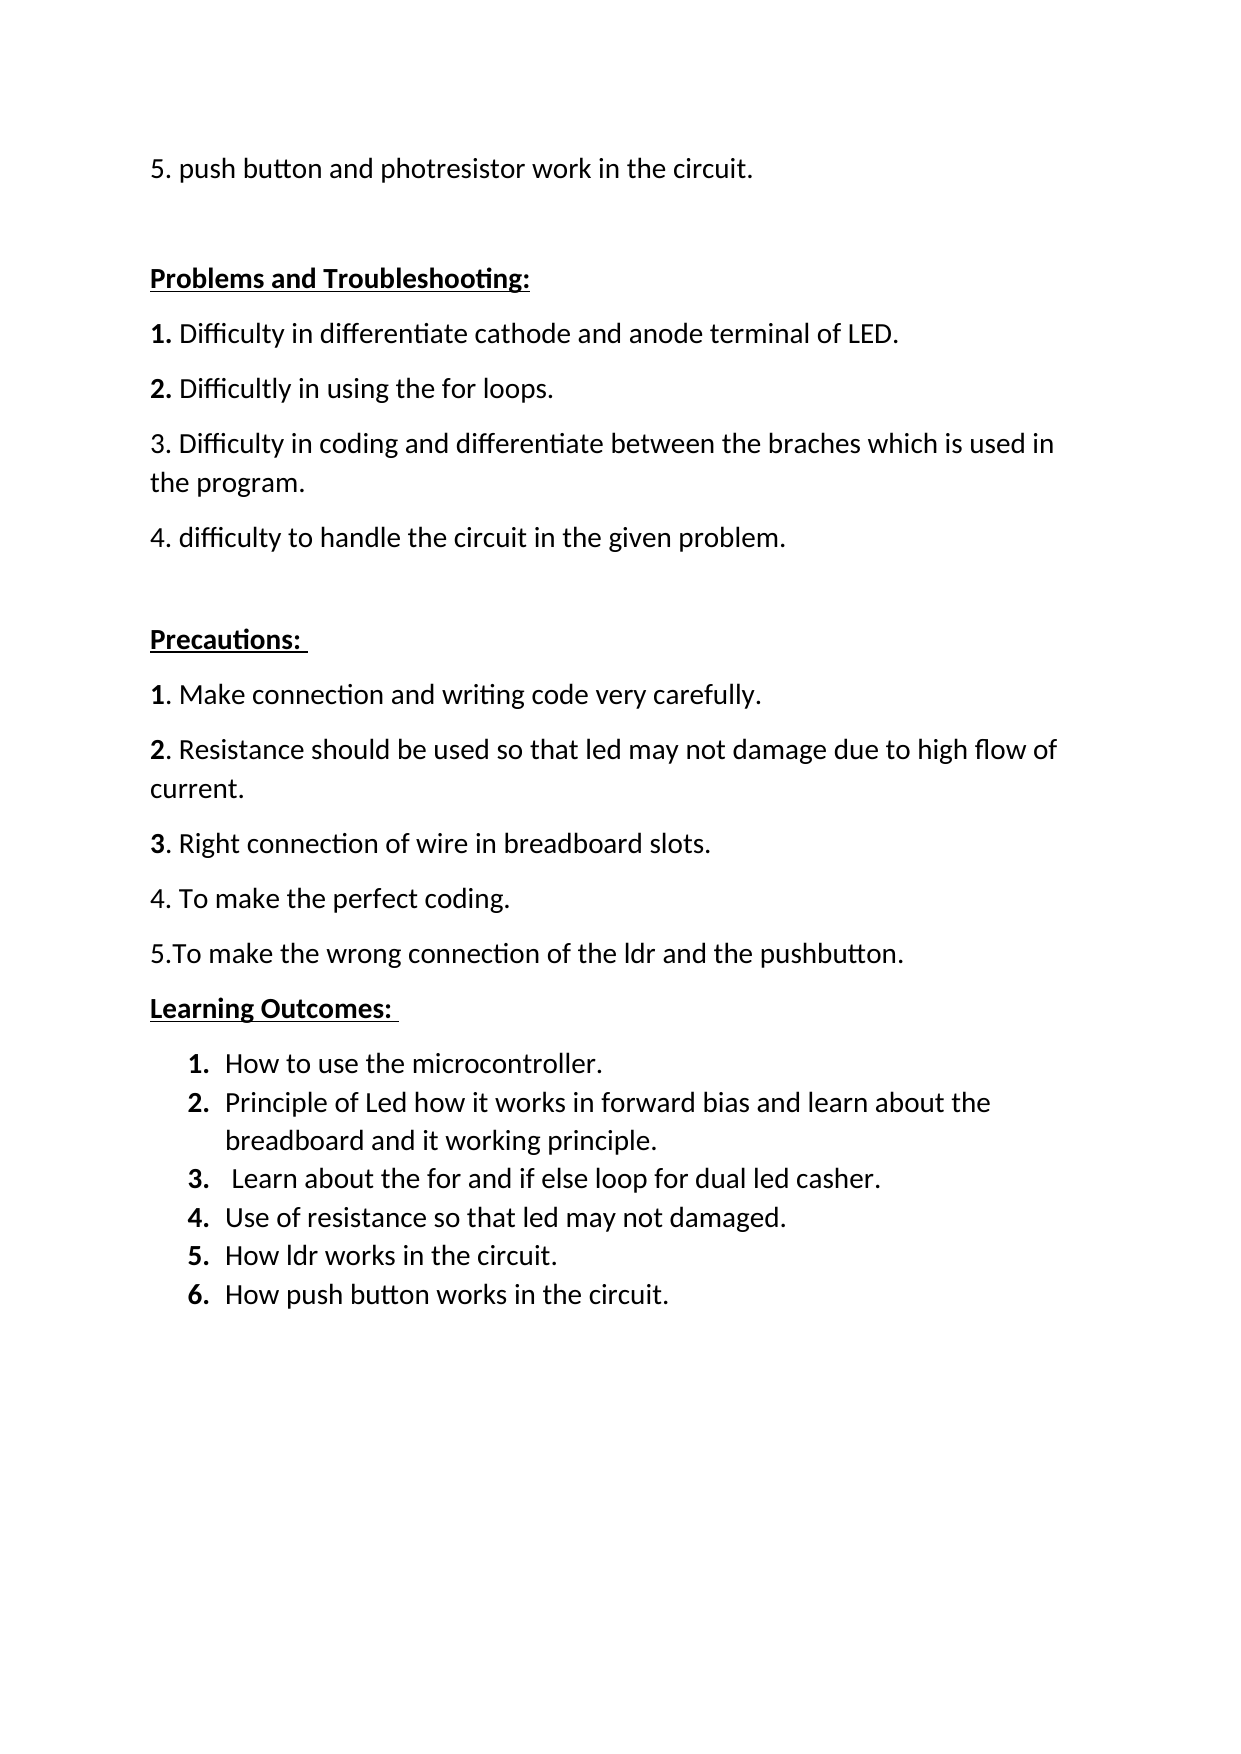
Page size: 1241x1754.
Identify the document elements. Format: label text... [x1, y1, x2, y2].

list Learn about the for and if else loop for dual led casher. [187, 1161, 1090, 1196]
list How to use the microcontroller. [187, 1045, 1090, 1081]
text Learning Outcomes: [150, 990, 1090, 1026]
text 5.To make the wrong connection of the ldr and the pushbutton. [150, 935, 1090, 971]
text 3. Difficulty in coding and differentiate between the braches which is used in the program. [150, 426, 1090, 499]
text 1. Difficulty in differentiate cathode and anode terminal of LED. [150, 315, 1090, 351]
text 2. Difficultly in using the for loops. [150, 370, 1090, 406]
text 4. difficulty to handle the circuit in the given problem. [150, 519, 1090, 555]
list Use of resistance so that led may not damaged. [187, 1199, 1090, 1234]
text Precautions: [150, 621, 1090, 657]
text 4. To make the perfect coding. [150, 880, 1090, 916]
text 5. push button and photresistor work in the circuit. [150, 150, 1090, 186]
list Principle of Led how it works in forward bias and learn about the breadboard and it working principle. [187, 1084, 1090, 1158]
text 1. Make connection and writing code very carefully. [150, 676, 1090, 712]
list How ldr works in the circuit. [187, 1237, 1090, 1273]
text 2. Resistance should be used so that led may not damage due to high flow of current. [150, 731, 1090, 805]
text Problems and Troubleshooting: [150, 260, 1090, 296]
text 3. Right connection of wire in breadboard slots. [150, 825, 1090, 860]
list How push button works in the circuit. [187, 1276, 1090, 1311]
